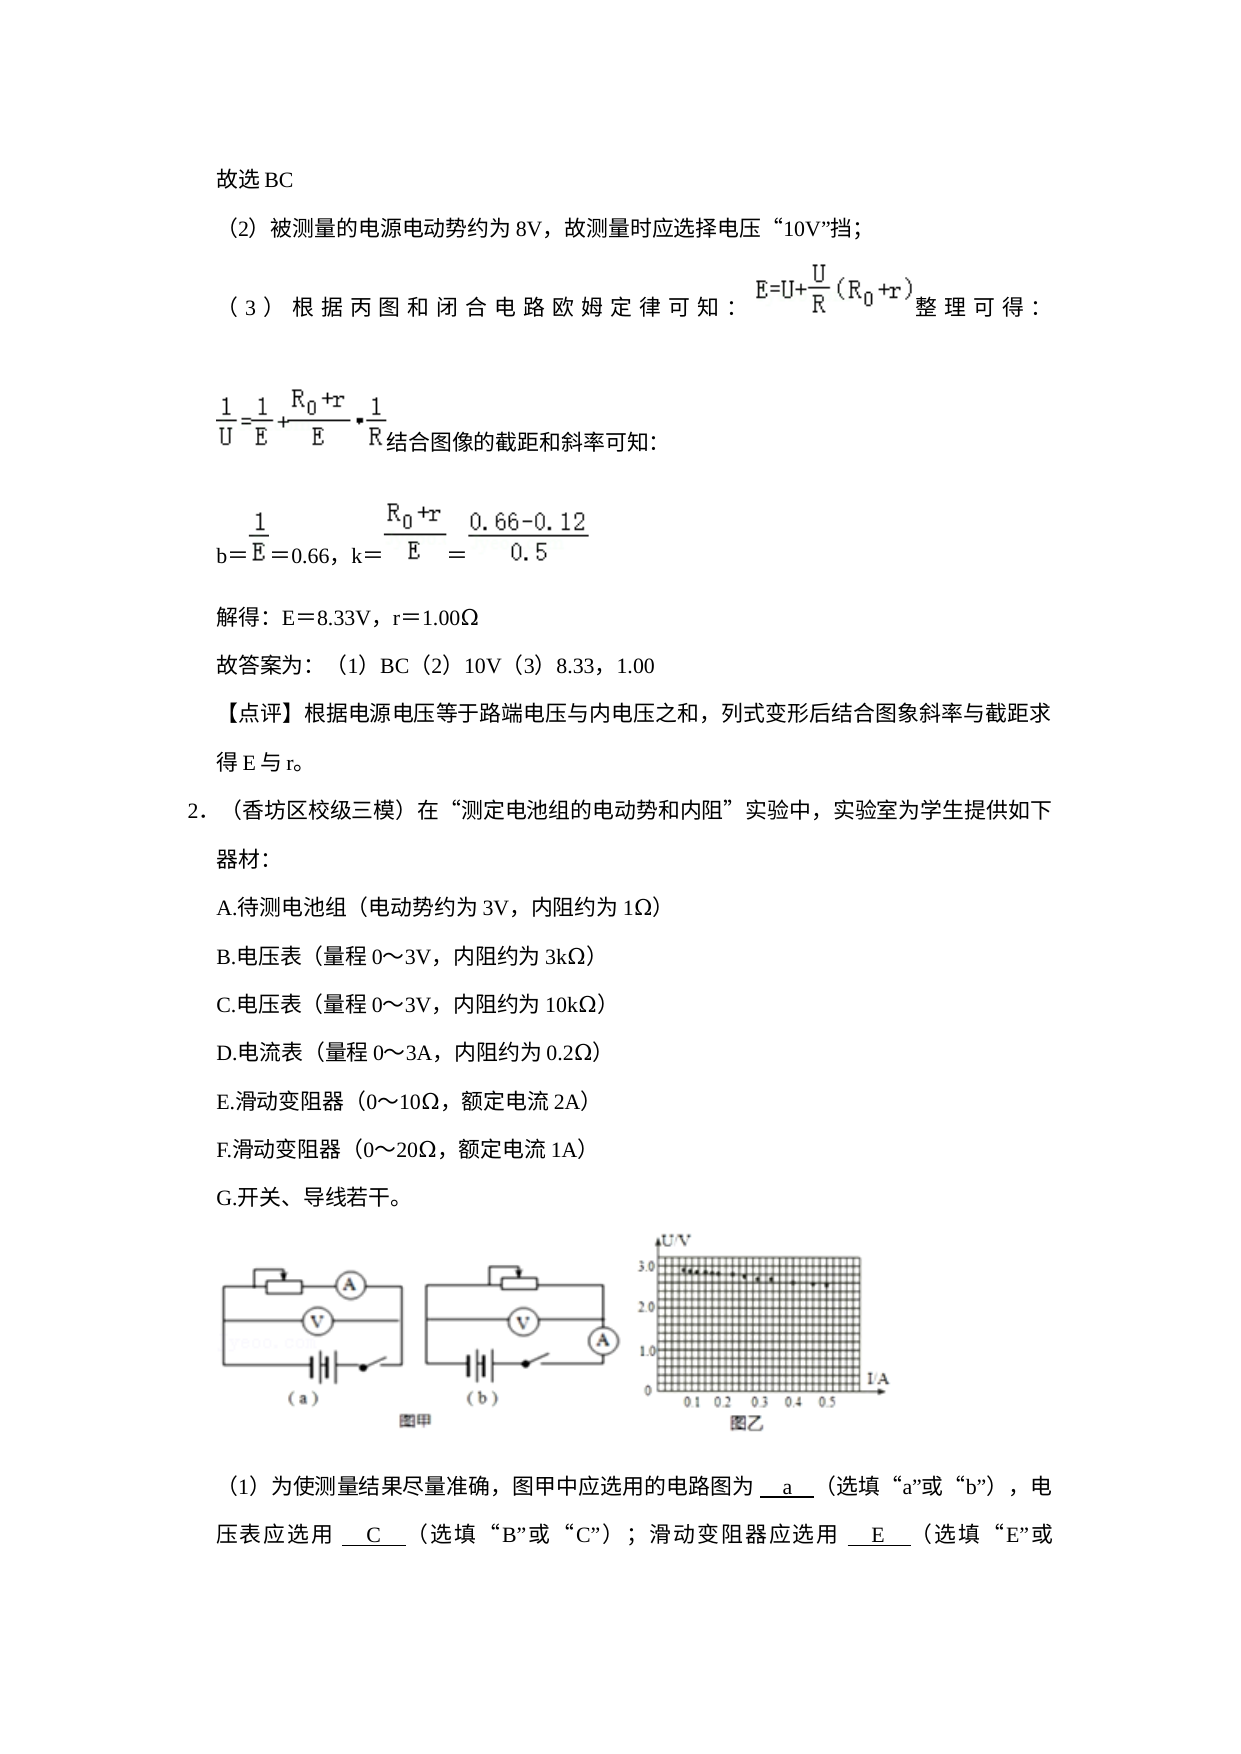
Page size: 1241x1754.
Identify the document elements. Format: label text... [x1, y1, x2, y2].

text 2．（香坊区校级三模）在“测定电池组的电动势和内阻”实验中，实验室为学生提供如下器材： [187, 793, 1053, 874]
picture [383, 499, 447, 564]
picture [216, 386, 387, 450]
text 解得：E＝8.33V，r＝1.00Ω [216, 599, 1053, 632]
picture [216, 1228, 895, 1436]
text B.电压表（量程0～3V，内阻约为3kΩ） [216, 938, 1053, 971]
text （3）根据丙图和闭合电路欧姆定律可知：整理可得：结合图像的截距和斜率可知： [216, 259, 1053, 470]
text b＝＝0.66，k＝＝ [216, 486, 1053, 583]
text （2）被测量的电源电动势约为8V，故测量时应选择电压“10V”挡； [216, 210, 1053, 243]
text 故答案为：（1）BC（2）10V（3）8.33，1.00 [216, 647, 1053, 680]
text A.待测电池组（电动势约为3V，内阻约为1Ω） [216, 890, 1053, 922]
picture [468, 508, 589, 564]
text F.滑动变阻器（0～20Ω，额定电流1A） [216, 1132, 1053, 1164]
text 【点评】根据电源电压等于路端电压与内电压之和，列式变形后结合图象斜率与截距求得E与r。 [216, 696, 1053, 777]
picture [248, 508, 269, 564]
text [216, 1468, 1053, 1549]
text 故选BC [216, 162, 1053, 194]
text E.滑动变阻器（0～10Ω，额定电流2A） [216, 1083, 1053, 1116]
text C.电压表（量程0～3V，内阻约为10kΩ） [216, 987, 1053, 1019]
picture [755, 260, 915, 316]
text D.电流表（量程0～3A，内阻约为0.2Ω） [216, 1035, 1053, 1067]
text G.开关、导线若干。 [216, 1180, 1053, 1212]
